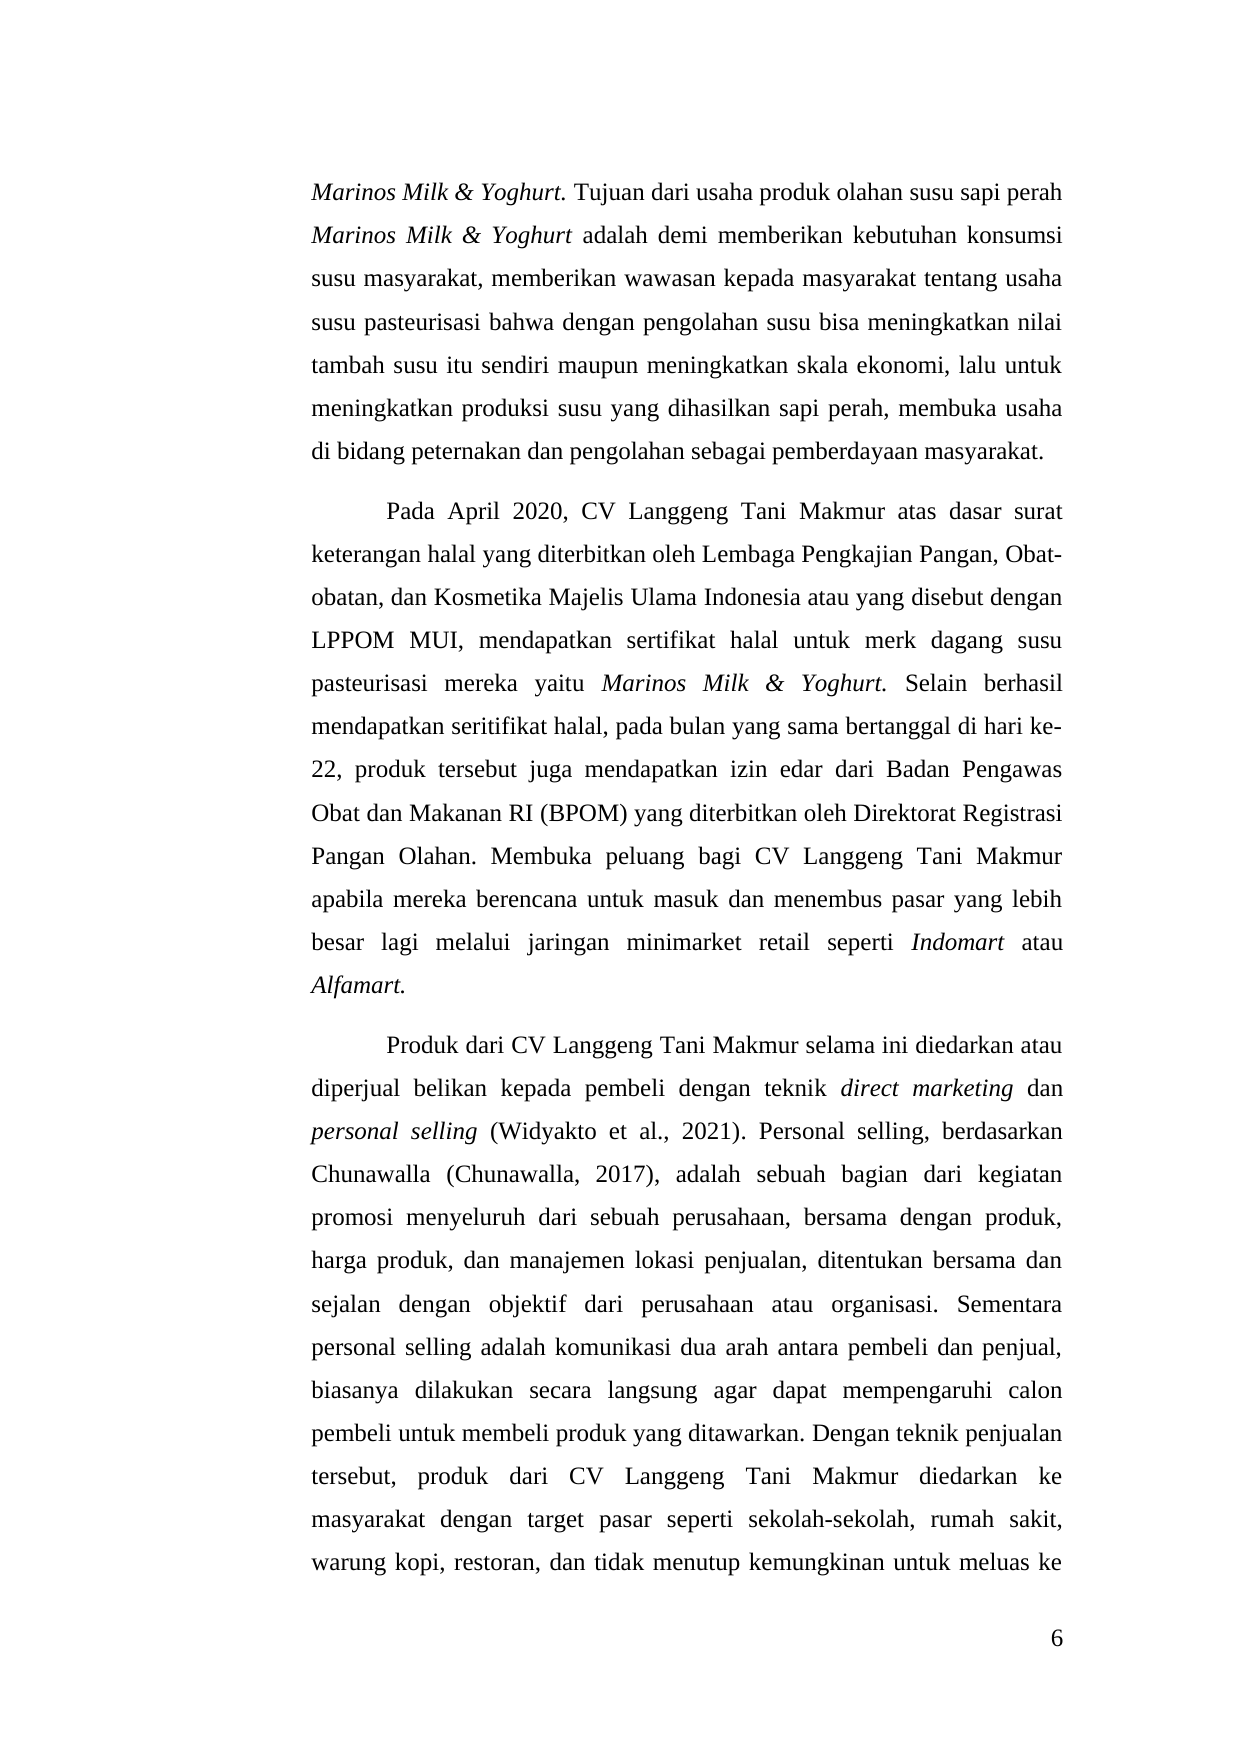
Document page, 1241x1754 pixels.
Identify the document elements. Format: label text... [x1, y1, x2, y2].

text Pada April 2020, CV Langgeng Tani Makmur atas dasar surat keterangan halal yang diterbitkan oleh Lembaga Pengkajian Pangan, Obat-obatan, dan Kosmetika Majelis Ulama Indonesia atau yang disebut dengan LPPOM MUI, mendapatkan sertifikat halal untuk merk dagang susu pasteurisasi mereka yaitu Marinos Milk & Yoghurt. Selain berhasil mendapatkan seritifikat halal, pada bulan yang sama bertanggal di hari ke- 22, produk tersebut juga mendapatkan izin edar dari Badan Pengawas Obat dan Makanan RI (BPOM) yang diterbitkan oleh Direktorat Registrasi Pangan Olahan. Membuka peluang bagi CV Langgeng Tani Makmur apabila mereka berencana untuk masuk dan menembus pasar yang lebih besar lagi melalui jaringan minimarket retail seperti Indomart atau Alfamart. [311, 496, 1063, 999]
